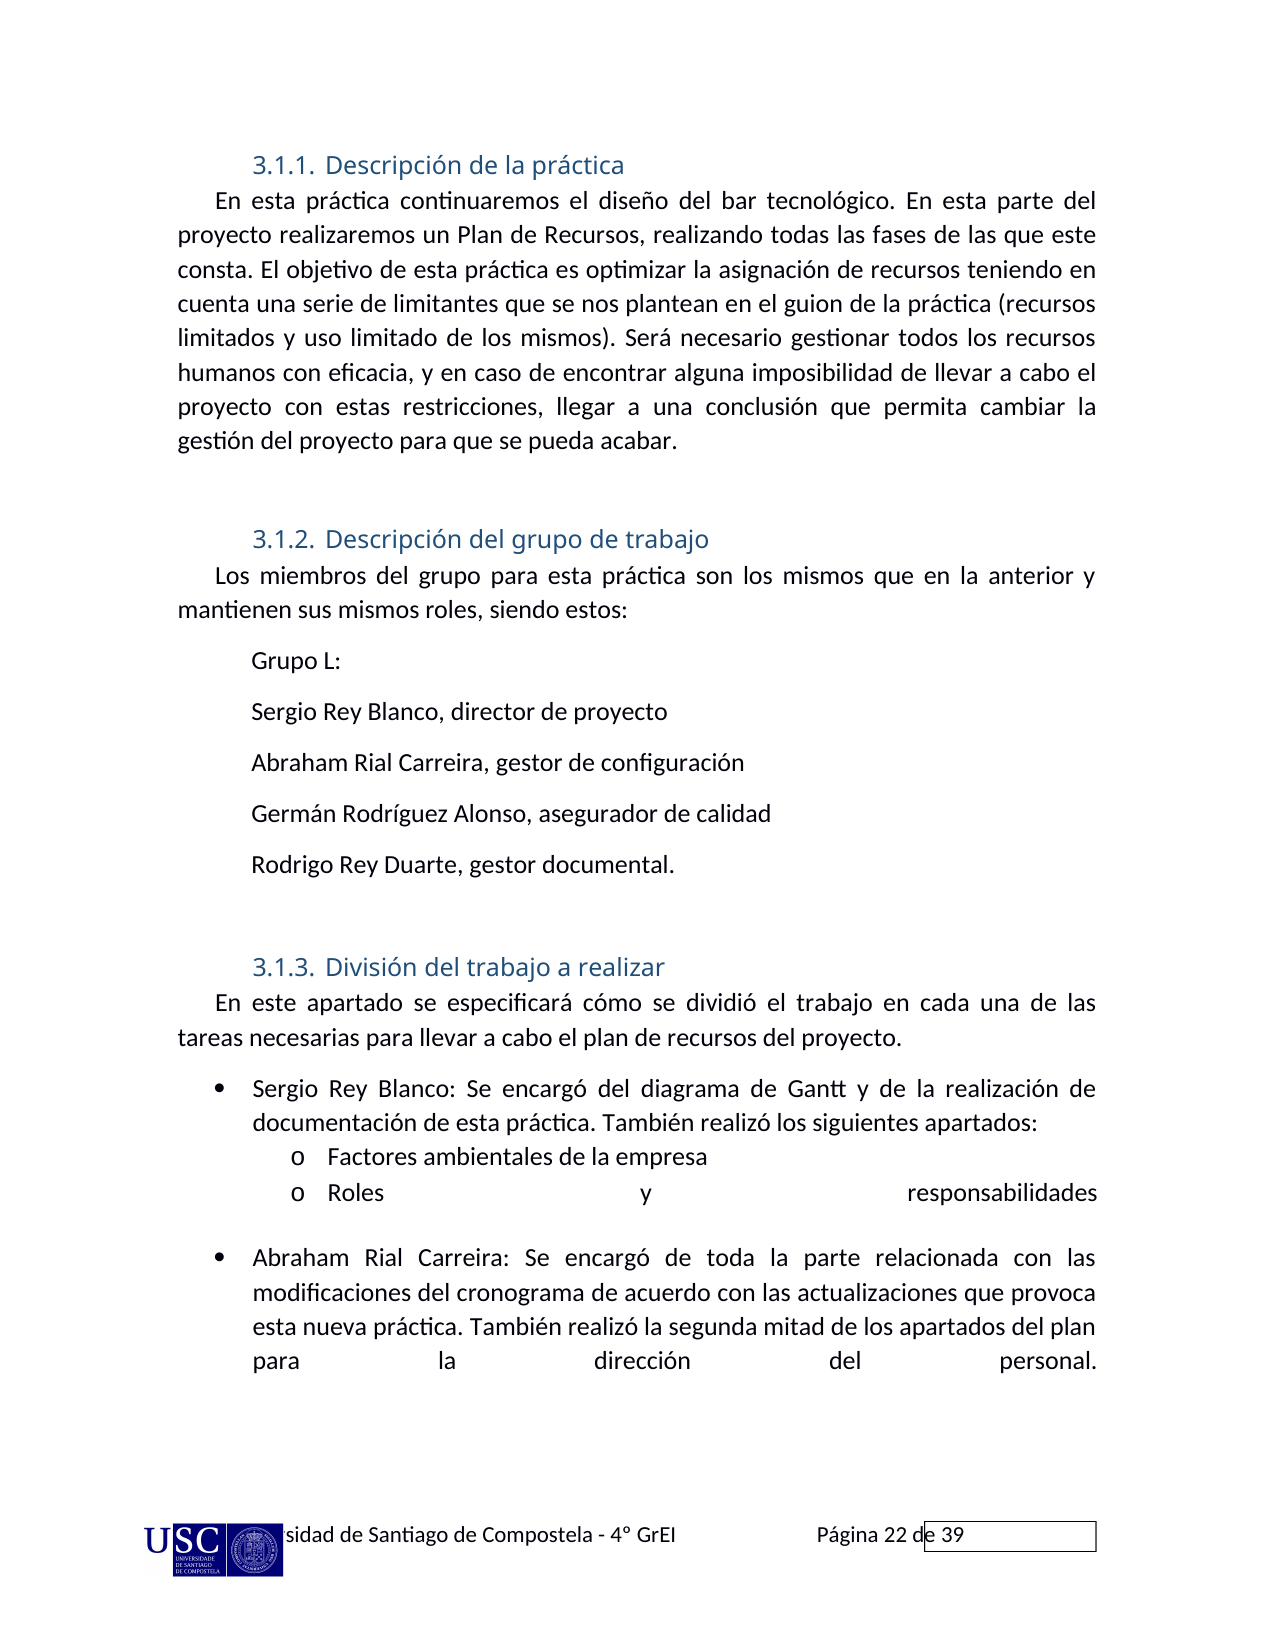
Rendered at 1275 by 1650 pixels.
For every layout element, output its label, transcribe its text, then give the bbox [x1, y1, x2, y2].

text Los miembros del grupo para esta práctica son los mismos que en la anterior y mantienen sus mismos roles, siendo estos: [177, 559, 1098, 625]
picture [142, 1522, 285, 1578]
text Abraham Rial Carreira, gestor de configuración [177, 746, 1098, 778]
text En esta práctica continuaremos el diseño del bar tecnológico. En esta parte del proyecto realizaremos un Plan de Recursos, realizando todas las fases de las que este consta. El objetivo de esta práctica es optimizar la asignación de recursos teniendo en cuenta una serie de limitantes que se nos plantean en el guion de la práctica (recursos limitados y uso limitado de los mismos). Será necesario gestionar todos los recursos humanos con eficacia, y en caso de encontrar alguna imposibilidad de llevar a cabo el proyecto con estas restricciones, llegar a una conclusión que permita cambiar la gestión del proyecto para que se pueda acabar. [177, 184, 1098, 456]
text Grupo L: [177, 644, 1098, 676]
list Abraham Rial Carreira: Se encargó de toda la parte relacionada con las modificaciones del cronograma de acuerdo con las actualizaciones que provoca esta nueva práctica. También realizó la segunda mitad de los apartados del plan para la dirección del personal. [215, 1241, 1098, 1406]
subtitle Descripción del grupo de trabajo [252, 522, 1098, 556]
list Sergio Rey Blanco: Se encargó del diagrama de Gantt y de la realización de documentación de esta práctica. También realizó los siguientes apartados: [215, 1072, 1098, 1138]
text Sergio Rey Blanco, director de proyecto [177, 695, 1098, 727]
text Germán Rodríguez Alonso, asegurador de calidad [177, 797, 1098, 829]
list Factores ambientales de la empresa [290, 1140, 1098, 1173]
picture [924, 1521, 1098, 1553]
text Rodrigo Rey Duarte, gestor documental. [177, 848, 1098, 879]
subtitle División del trabajo a realizar [252, 950, 1098, 984]
subtitle Descripción de la práctica [252, 148, 1098, 182]
list Roles y responsabilidades [290, 1176, 1098, 1239]
text En este apartado se especificará cómo se dividió el trabajo en cada una de las tareas necesarias para llevar a cabo el plan de recursos del proyecto. [177, 986, 1098, 1052]
